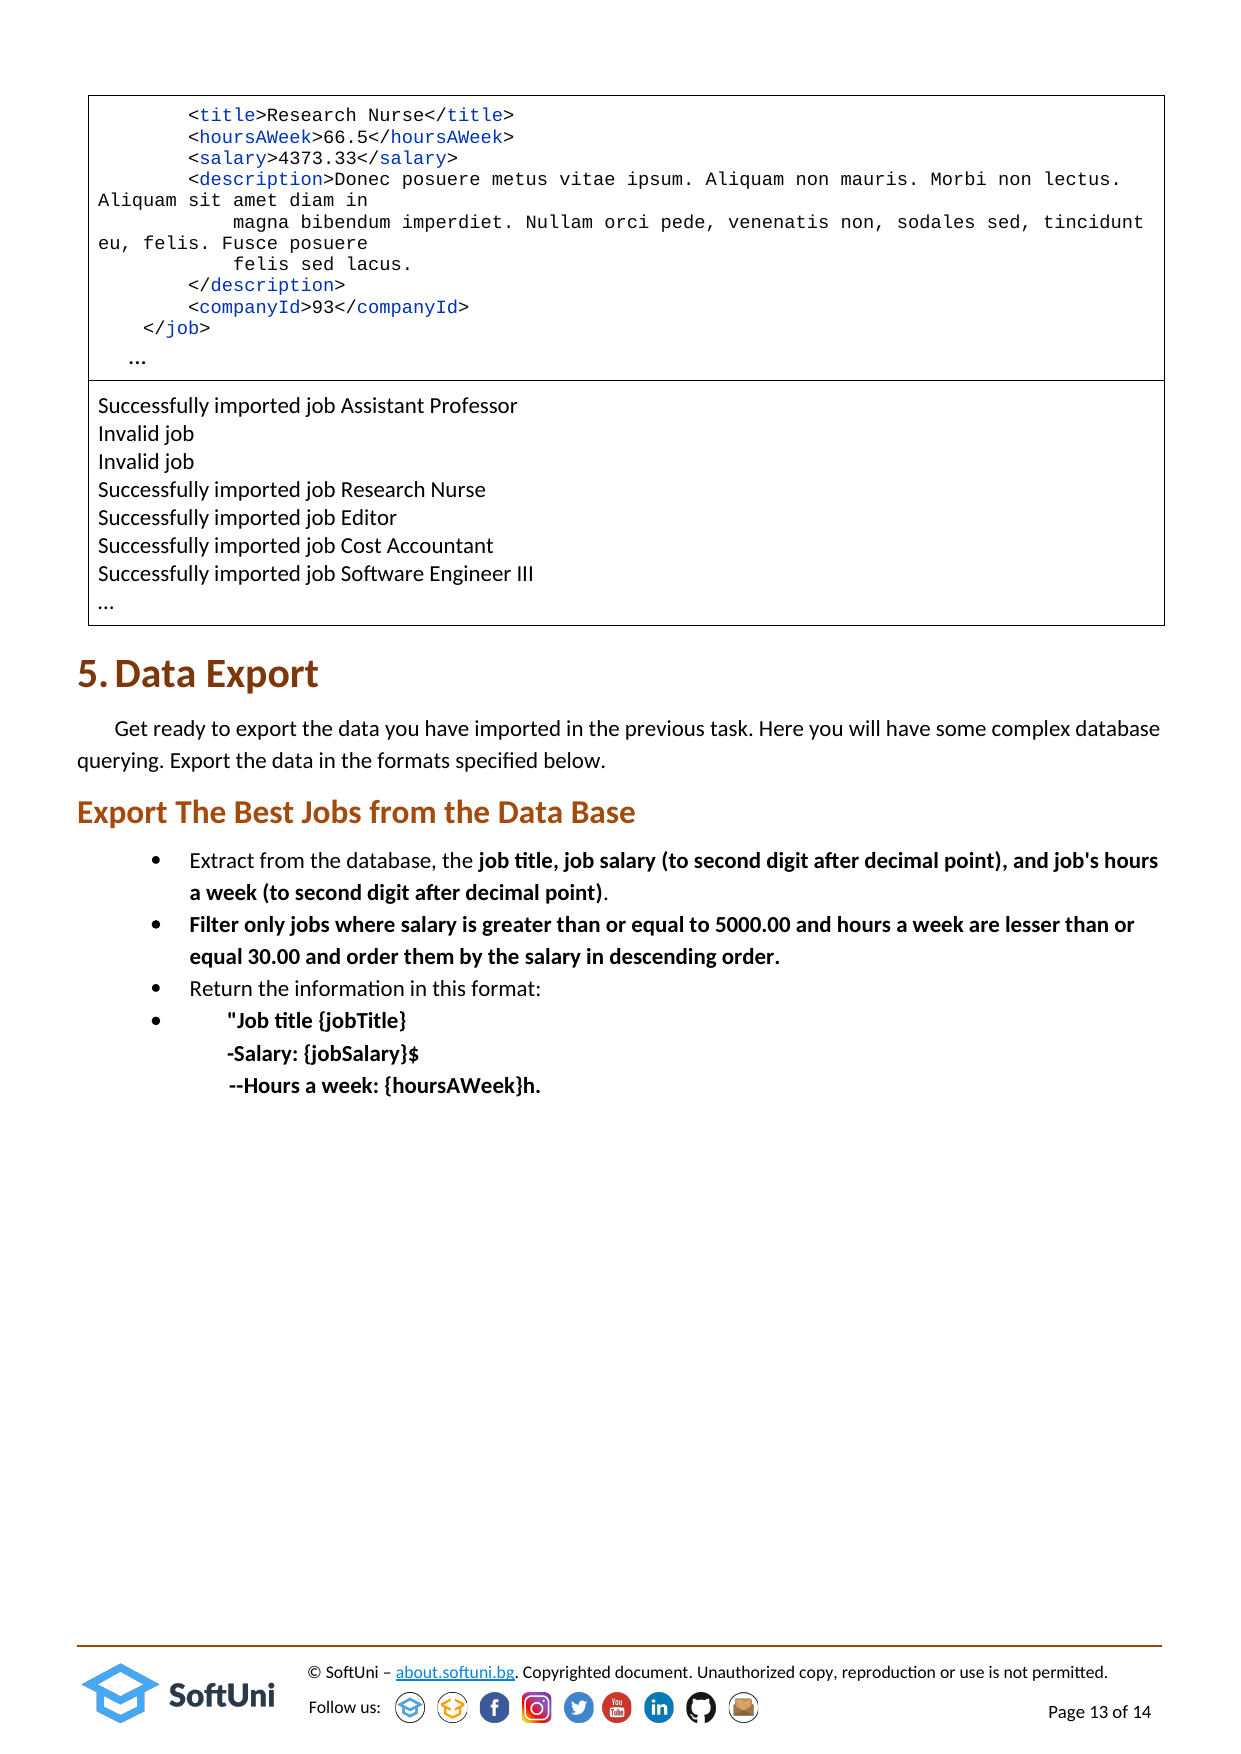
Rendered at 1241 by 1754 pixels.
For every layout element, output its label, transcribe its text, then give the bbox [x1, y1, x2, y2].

subtitle Export The Best Jobs from the Data Base [77, 791, 1163, 831]
picture [658, 1705, 667, 1714]
list -Salary: {jobSalary}$ [152, 1039, 1163, 1067]
picture [665, 1714, 674, 1723]
picture [602, 1692, 632, 1723]
picture [479, 1692, 510, 1723]
picture [437, 1692, 468, 1723]
text Get ready to export the data you have imported in the previous task. Here you will have some complex database querying. Export the data in the formats specified below. [77, 714, 1163, 774]
table_cell Successfully imported job Assistant Professor Invalid job Invalid job Successfully imported job Research Nurse Successfully imported job Editor Successfully imported job Cost Accountant Successfully imported job Software Engineer III … [89, 381, 1164, 625]
picture [395, 1692, 425, 1723]
list Filter only jobs where salary is greater than or equal to 5000.00 and hours a week are lesser than or equal 30.00 and order them by the salary in descending order. [152, 910, 1163, 970]
list Return the information in this format: [152, 974, 1163, 1002]
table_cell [89, 96, 1164, 380]
list "Job title {jobTitle} [152, 1007, 1163, 1035]
picture [644, 1714, 653, 1723]
picture [522, 1692, 552, 1723]
picture [644, 1692, 653, 1701]
picture [686, 1692, 716, 1723]
list Extract from the database, the job title, job salary (to second digit after decimal point), and job's hours a week (to second digit after decimal point). [152, 846, 1163, 906]
picture [728, 1692, 759, 1723]
list --Hours a week: {hoursAWeek}h. [152, 1071, 1163, 1099]
subtitle Data Export [77, 647, 1163, 698]
picture [665, 1692, 674, 1701]
picture [75, 1658, 281, 1729]
picture [564, 1692, 594, 1723]
